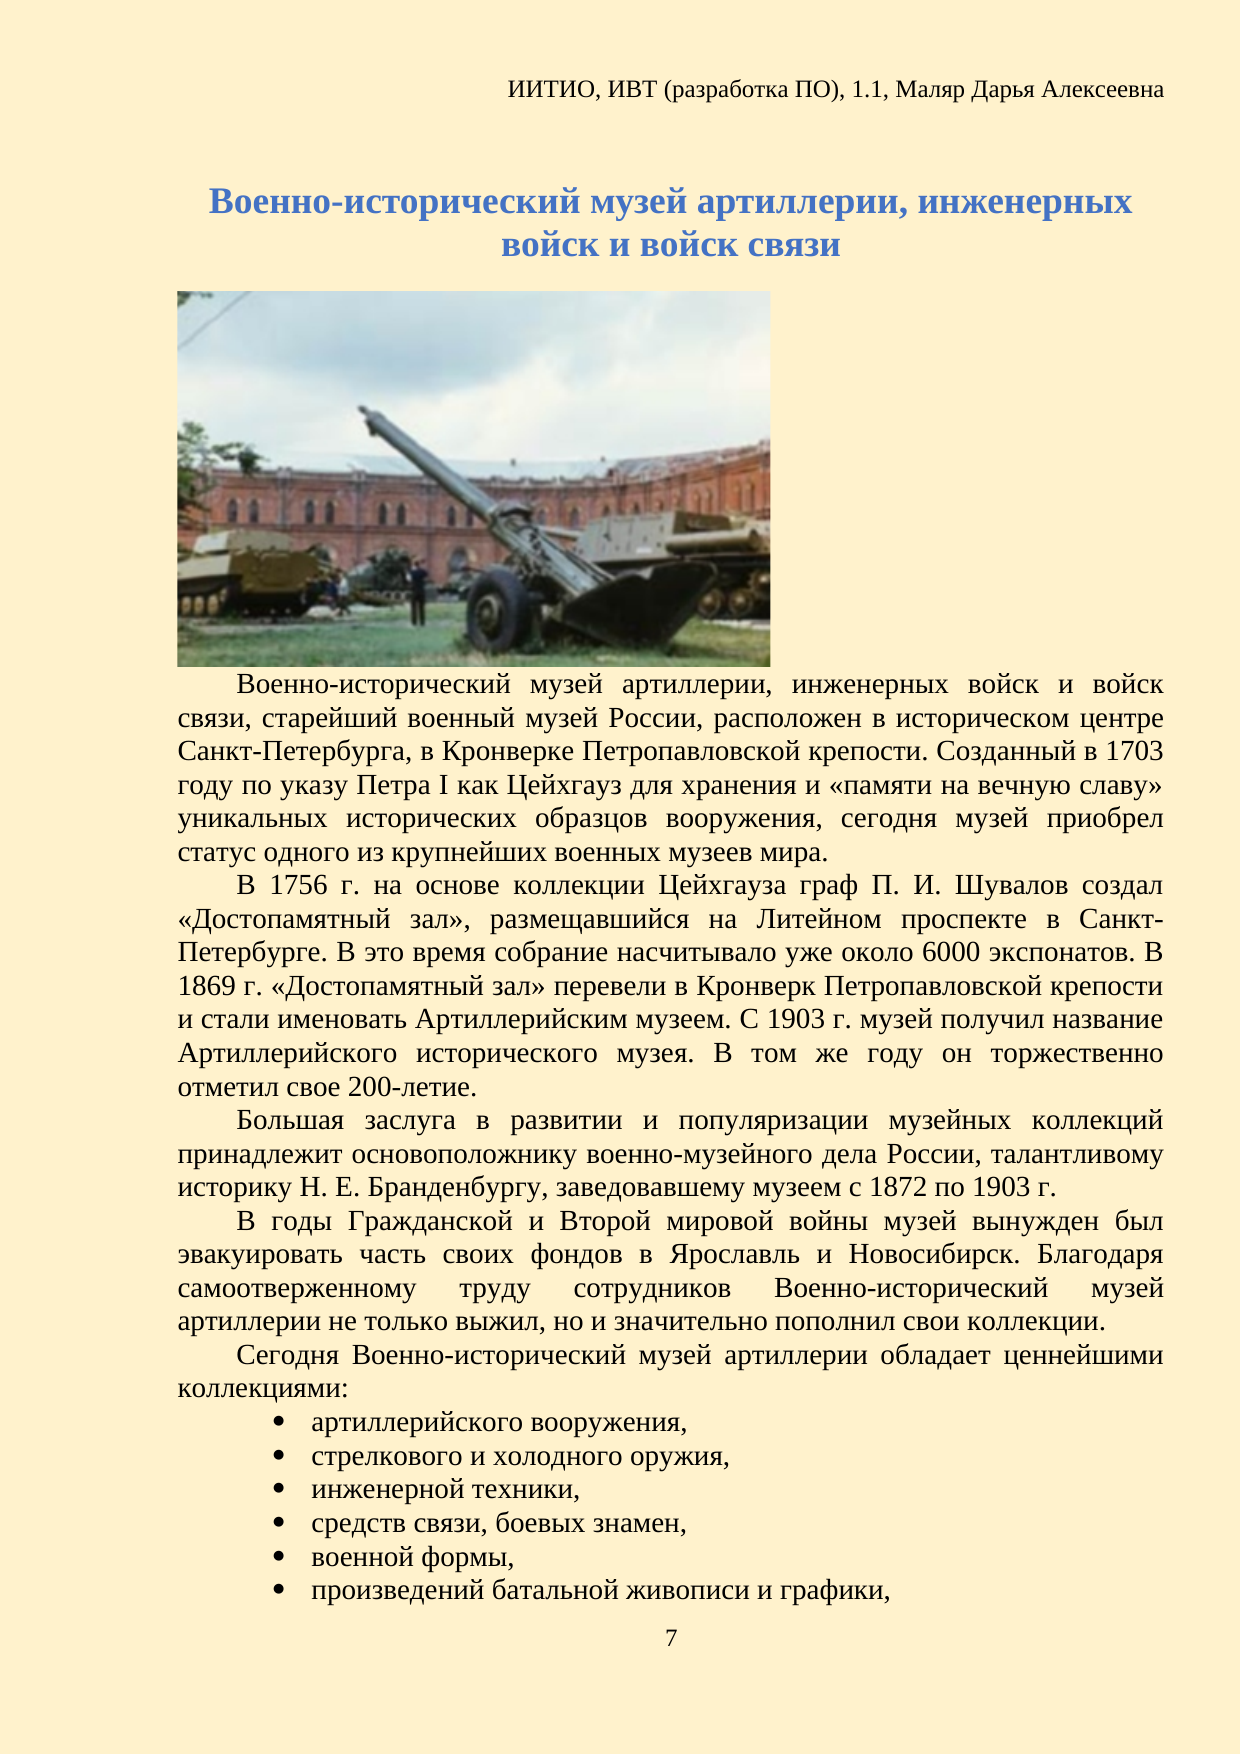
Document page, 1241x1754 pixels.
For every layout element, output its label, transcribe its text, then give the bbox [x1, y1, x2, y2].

picture [177, 291, 771, 667]
text Сегодня Военно-исторический музей артиллерии обладает ценнейшими коллекциями: [177, 1337, 1164, 1404]
text В годы Гражданской и Второй мировой войны музей вынужден был эвакуировать часть своих фондов в Ярославль и Новосибирск. Благодаря самоотверженному труду сотрудников Военно-исторический музей артиллерии не только выжил, но и значительно пополнил свои коллекции. [177, 1203, 1164, 1337]
subtitle Военно-исторический музей артиллерии, инженерных войск и войск связи [177, 178, 1164, 265]
list военной формы, [274, 1539, 1164, 1572]
text В 1756 г. на основе коллекции Цейхгауза граф П. И. Шувалов создал «Достопамятный зал», размещавшийся на Литейном проспекте в Санкт-Петербурге. В это время собрание насчитывало уже около 6000 экспонатов. В 1869 г. «Достопамятный зал» перевели в Кронверк Петропавловской крепости и стали именовать Артиллерийским музеем. С 1903 г. музей получил название Артиллерийского исторического музея. В том же году он торжественно отметил свое 200-летие. [177, 867, 1164, 1102]
list средств связи, боевых знамен, [274, 1505, 1164, 1539]
text Военно-исторический музей артиллерии, инженерных войск и войск связи, старейший военный музей России, расположен в историческом центре Санкт-Петербурга, в Кронверке Петропавловской крепости. Созданный в 1703 году по указу Петра I как Цейхгауз для хранения и «памяти на вечную славу» уникальных исторических образцов вооружения, сегодня музей приобрел статус одного из крупнейших военных музеев мира. [177, 666, 1164, 867]
list инженерной техники, [274, 1471, 1164, 1505]
list артиллерийского вооружения, [274, 1404, 1164, 1438]
list стрелкового и холодного оружия, [274, 1438, 1164, 1471]
text Большая заслуга в развитии и популяризации музейных коллекций принадлежит основоположнику военно-музейного дела России, талантливому историку Н. Е. Бранденбургу, заведовавшему музеем с 1872 по 1903 г. [177, 1102, 1164, 1203]
list произведений батальной живописи и графики, [274, 1572, 1164, 1606]
